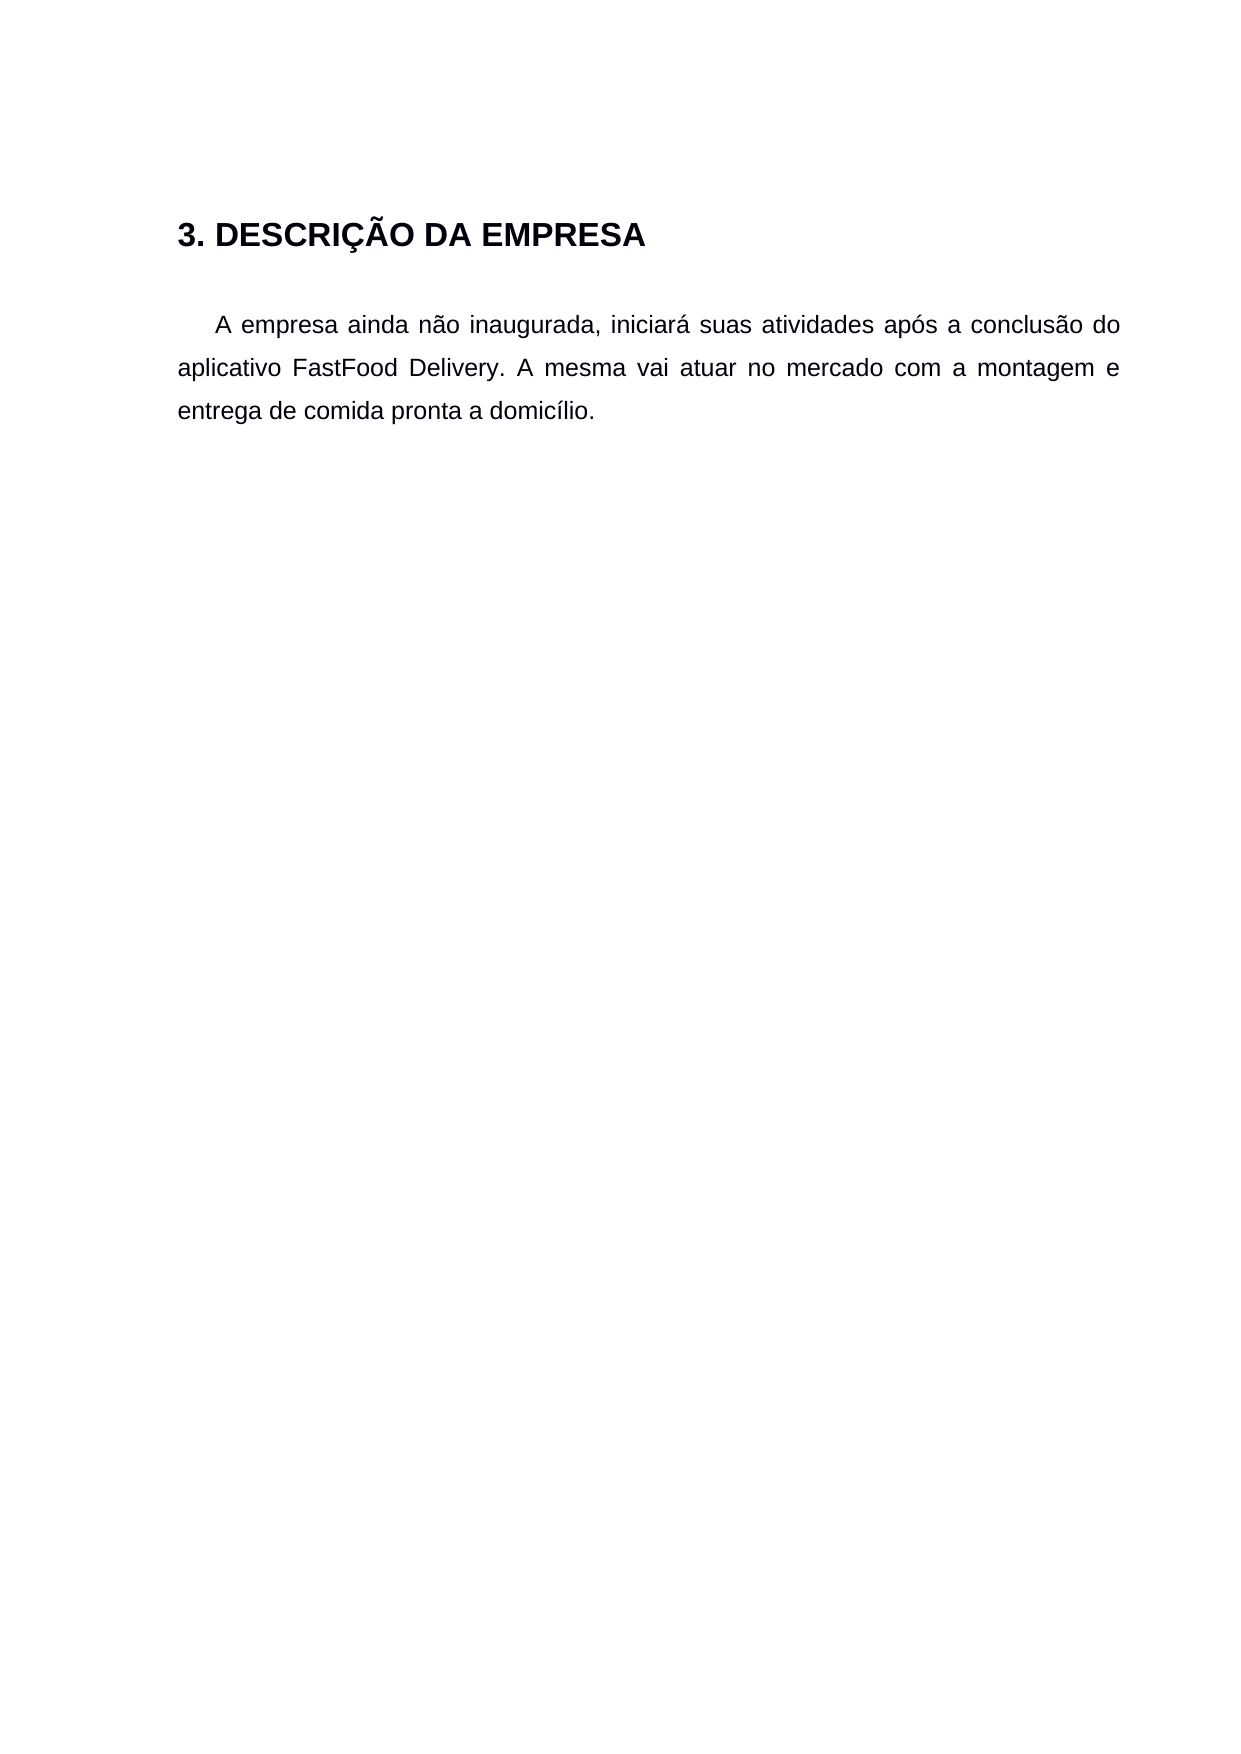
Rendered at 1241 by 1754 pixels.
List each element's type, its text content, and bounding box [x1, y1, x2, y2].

text A empresa ainda não inaugurada, iniciará suas atividades após a conclusão do aplicativo FastFood Delivery. A mesma vai atuar no mercado com a montagem e entrega de comida pronta a domicílio. [177, 310, 1122, 425]
list DESCRIÇÃO DA EMPRESA [177, 215, 1122, 253]
